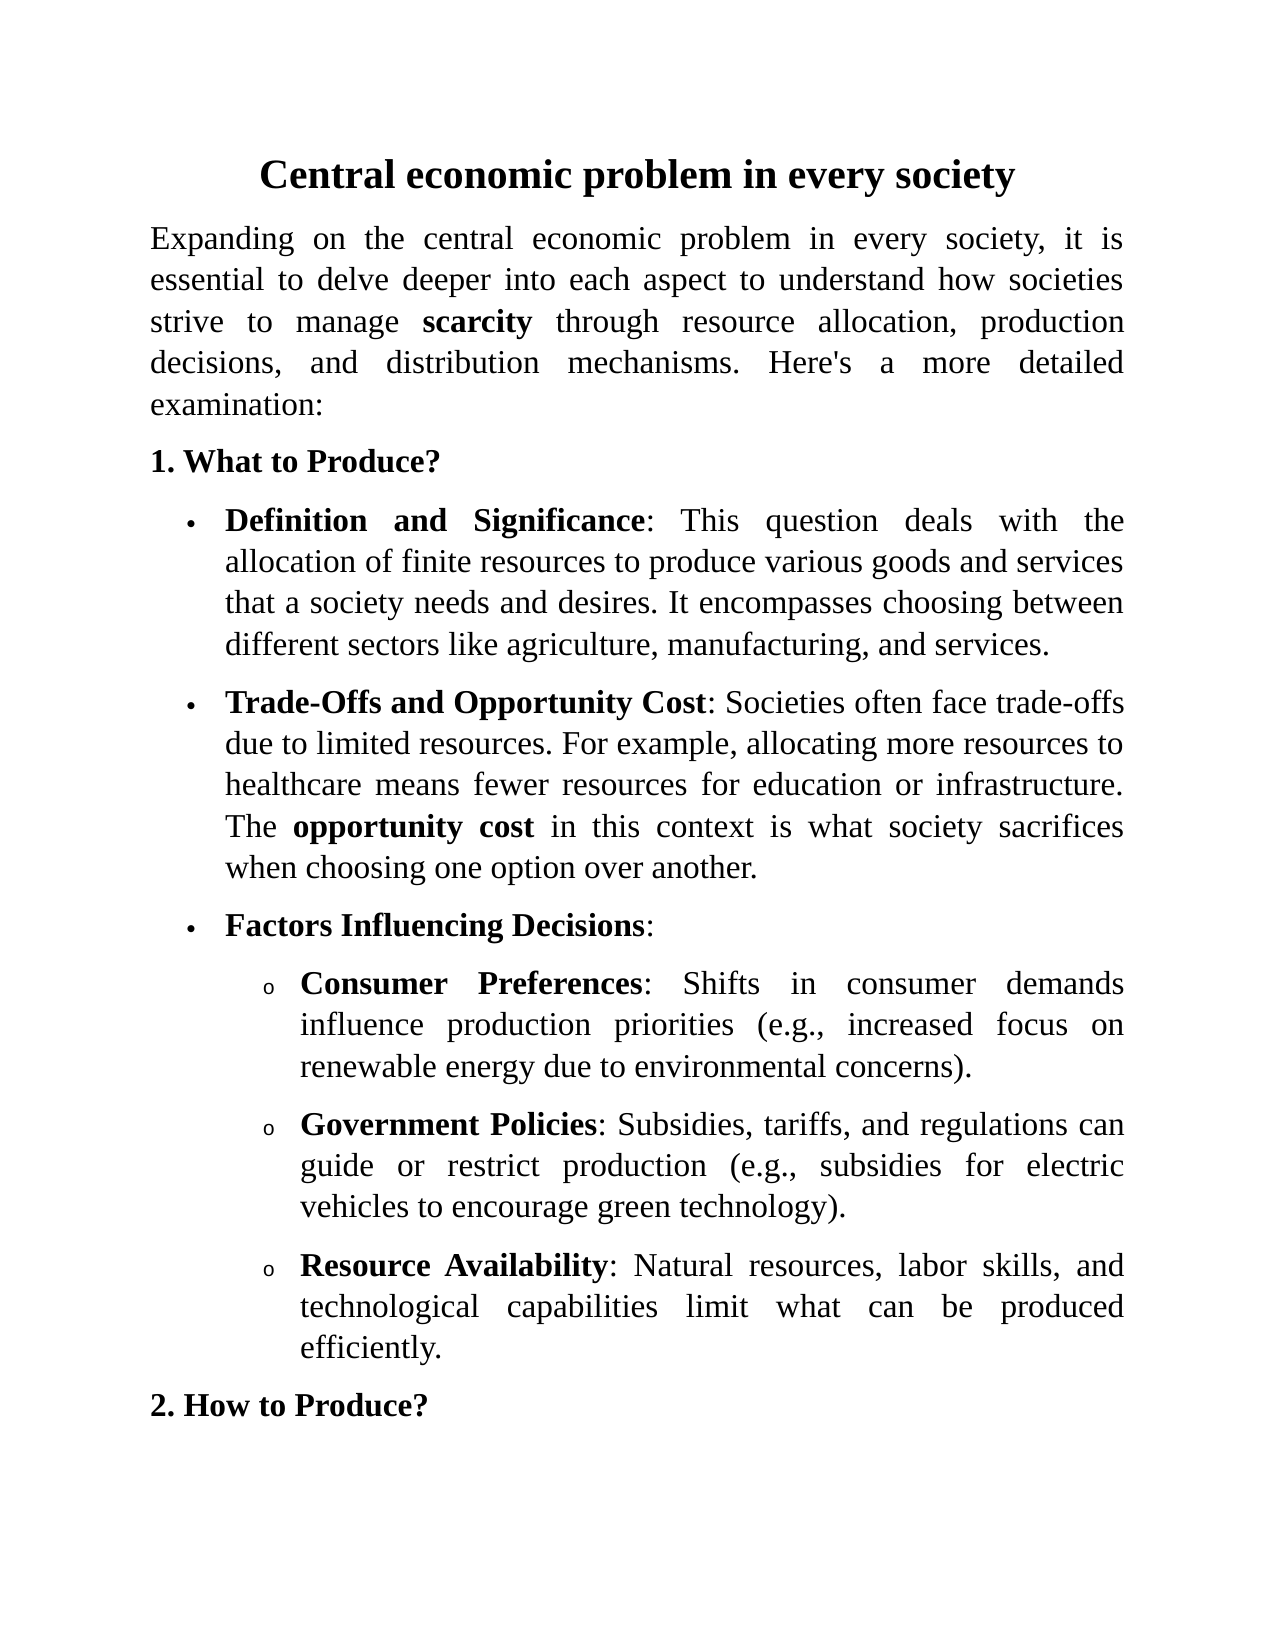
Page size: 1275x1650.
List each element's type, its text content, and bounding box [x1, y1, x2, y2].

text 1. What to Produce? [150, 442, 1125, 480]
list Definition and Significance: This question deals with the allocation of finite resources to produce various goods and services that a society needs and desires. It encompasses choosing between different sectors like agriculture, manufacturing, and services. [187, 500, 1125, 662]
text Expanding on the central economic problem in every society, it is essential to delve deeper into each aspect to understand how societies strive to manage scarcity through resource allocation, production decisions, and distribution mechanisms. Here's a more detailed examination: [150, 218, 1125, 422]
list Factors Influencing Decisions: [187, 905, 1125, 944]
text 2. How to Produce? [150, 1386, 1125, 1424]
list Trade-Offs and Opportunity Cost: Societies often face trade-offs due to limited resources. For example, allocating more resources to healthcare means fewer resources for education or infrastructure. The opportunity cost in this context is what society sacrifices when choosing one option over another. [187, 682, 1125, 886]
text Central economic problem in every society [150, 150, 1125, 198]
list Consumer Preferences: Shifts in consumer demands influence production priorities (e.g., increased focus on renewable energy due to environmental concerns). [262, 963, 1125, 1084]
list Resource Availability: Natural resources, labor skills, and technological capabilities limit what can be produced efficiently. [262, 1245, 1125, 1366]
list Government Policies: Subsidies, tariffs, and regulations can guide or restrict production (e.g., subsidies for electric vehicles to encourage green technology). [262, 1104, 1125, 1225]
